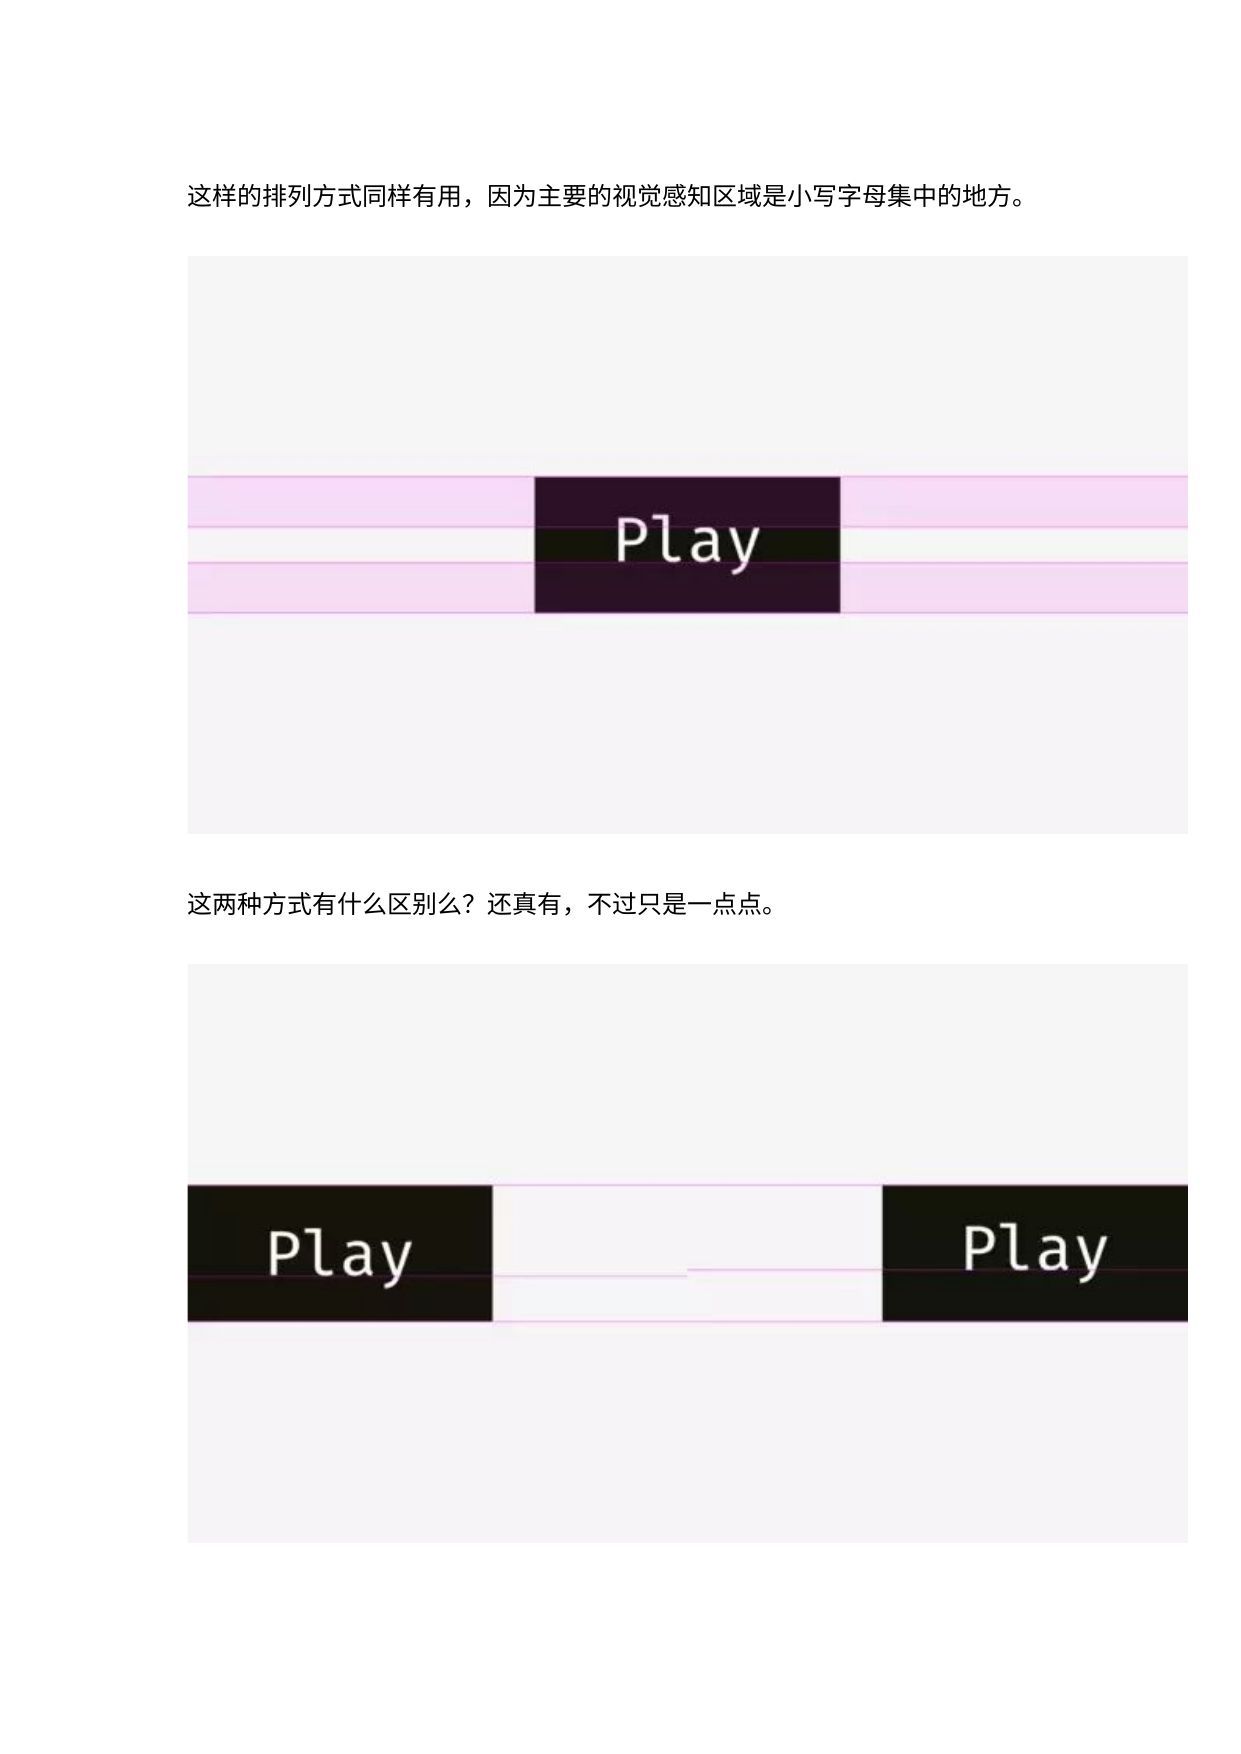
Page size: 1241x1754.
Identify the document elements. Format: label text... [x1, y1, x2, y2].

picture [187, 256, 1188, 834]
text 这样的排列方式同样有用，因为主要的视觉感知区域是小写字母集中的地方。 [187, 162, 1053, 227]
picture [187, 964, 1188, 1543]
text 这两种方式有什么区别么？还真有，不过只是一点点。 [187, 870, 1053, 935]
